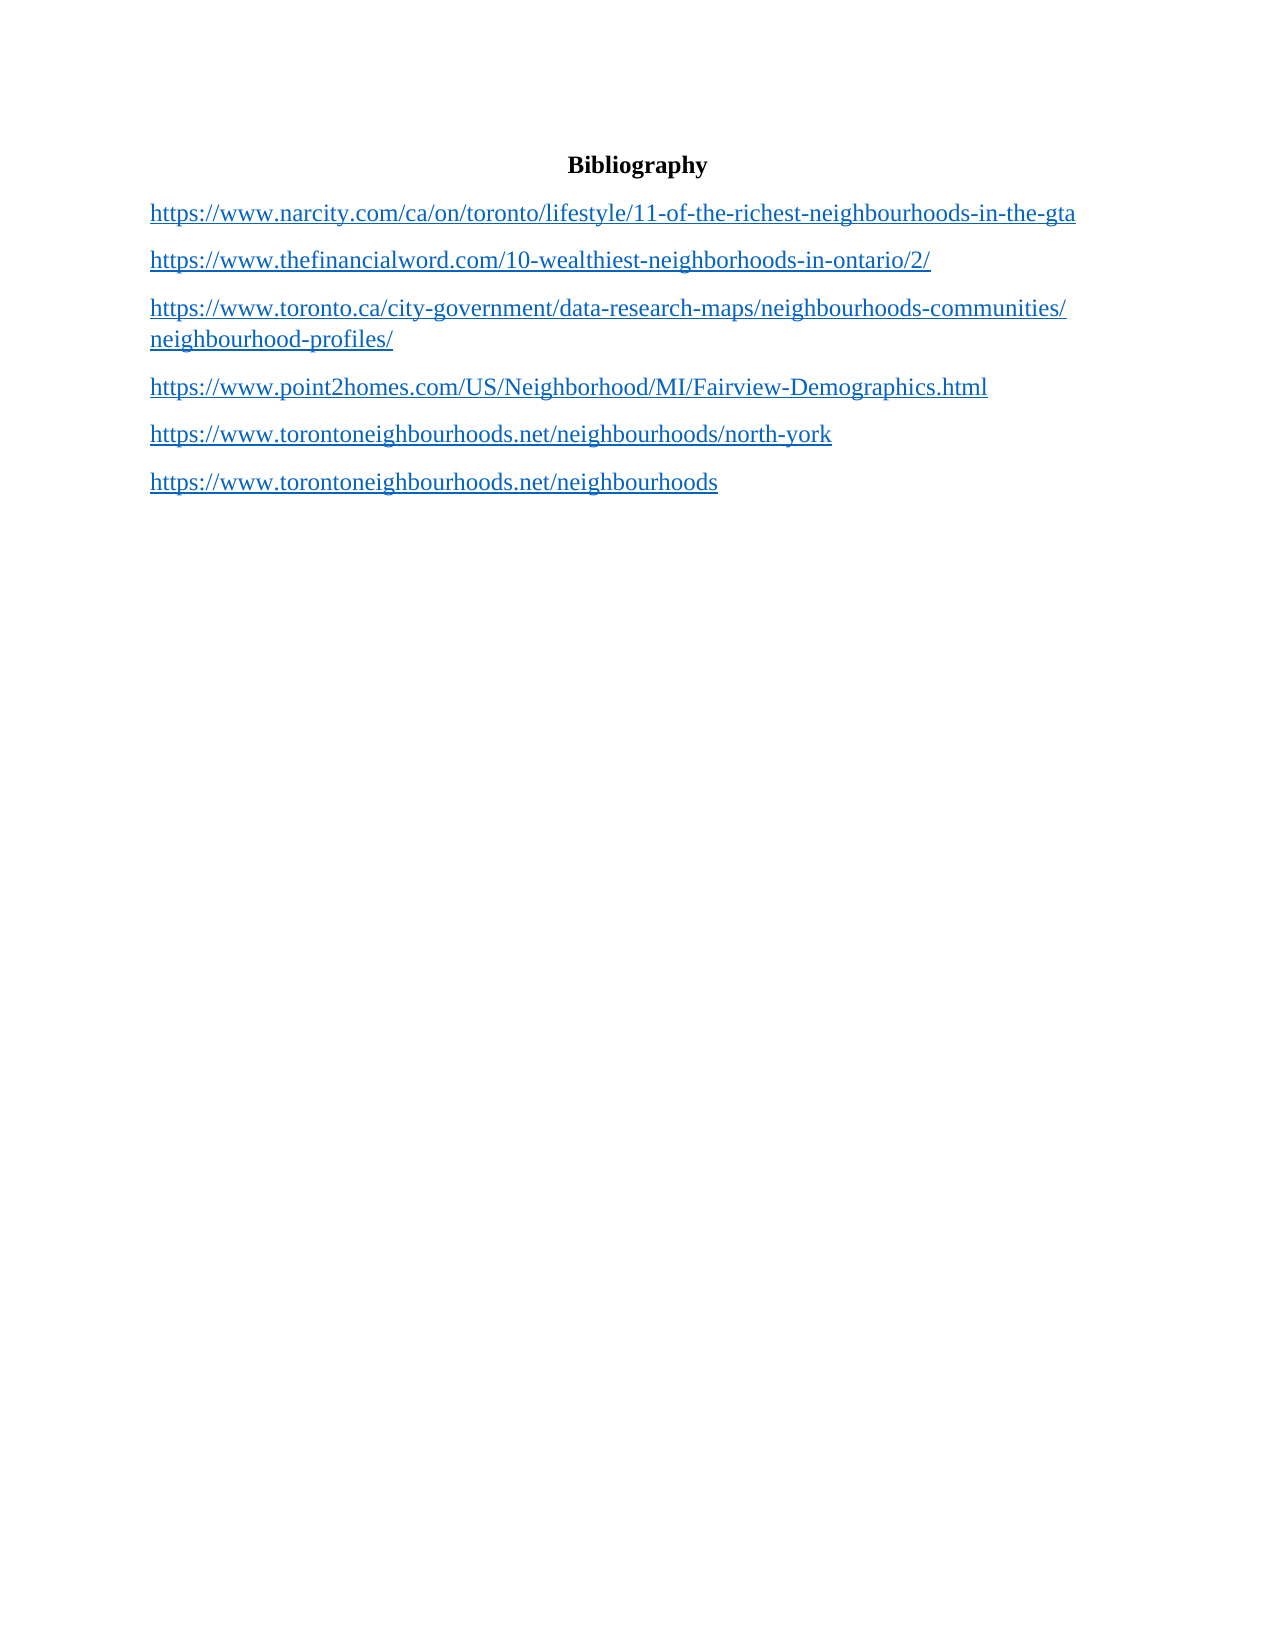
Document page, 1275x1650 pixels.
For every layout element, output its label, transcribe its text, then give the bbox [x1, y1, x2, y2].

text Bibliography [150, 150, 1125, 179]
text https://www.thefinancialword.com/10-wealthiest-neighborhoods-in-ontario/2/ [150, 245, 1125, 274]
text https://www.torontoneighbourhoods.net/neighbourhoods/north-york [150, 419, 1125, 448]
text https://www.toronto.ca/city-government/data-research-maps/neighbourhoods-communities/neighbourhood-profiles/ [150, 293, 1125, 353]
text https://www.narcity.com/ca/on/toronto/lifestyle/11-of-the-richest-neighbourhoods-in-the-gta [150, 198, 1125, 226]
text https://www.point2homes.com/US/Neighborhood/MI/Fairview-Demographics.html [150, 372, 1125, 401]
text https://www.torontoneighbourhoods.net/neighbourhoods [150, 467, 1125, 496]
